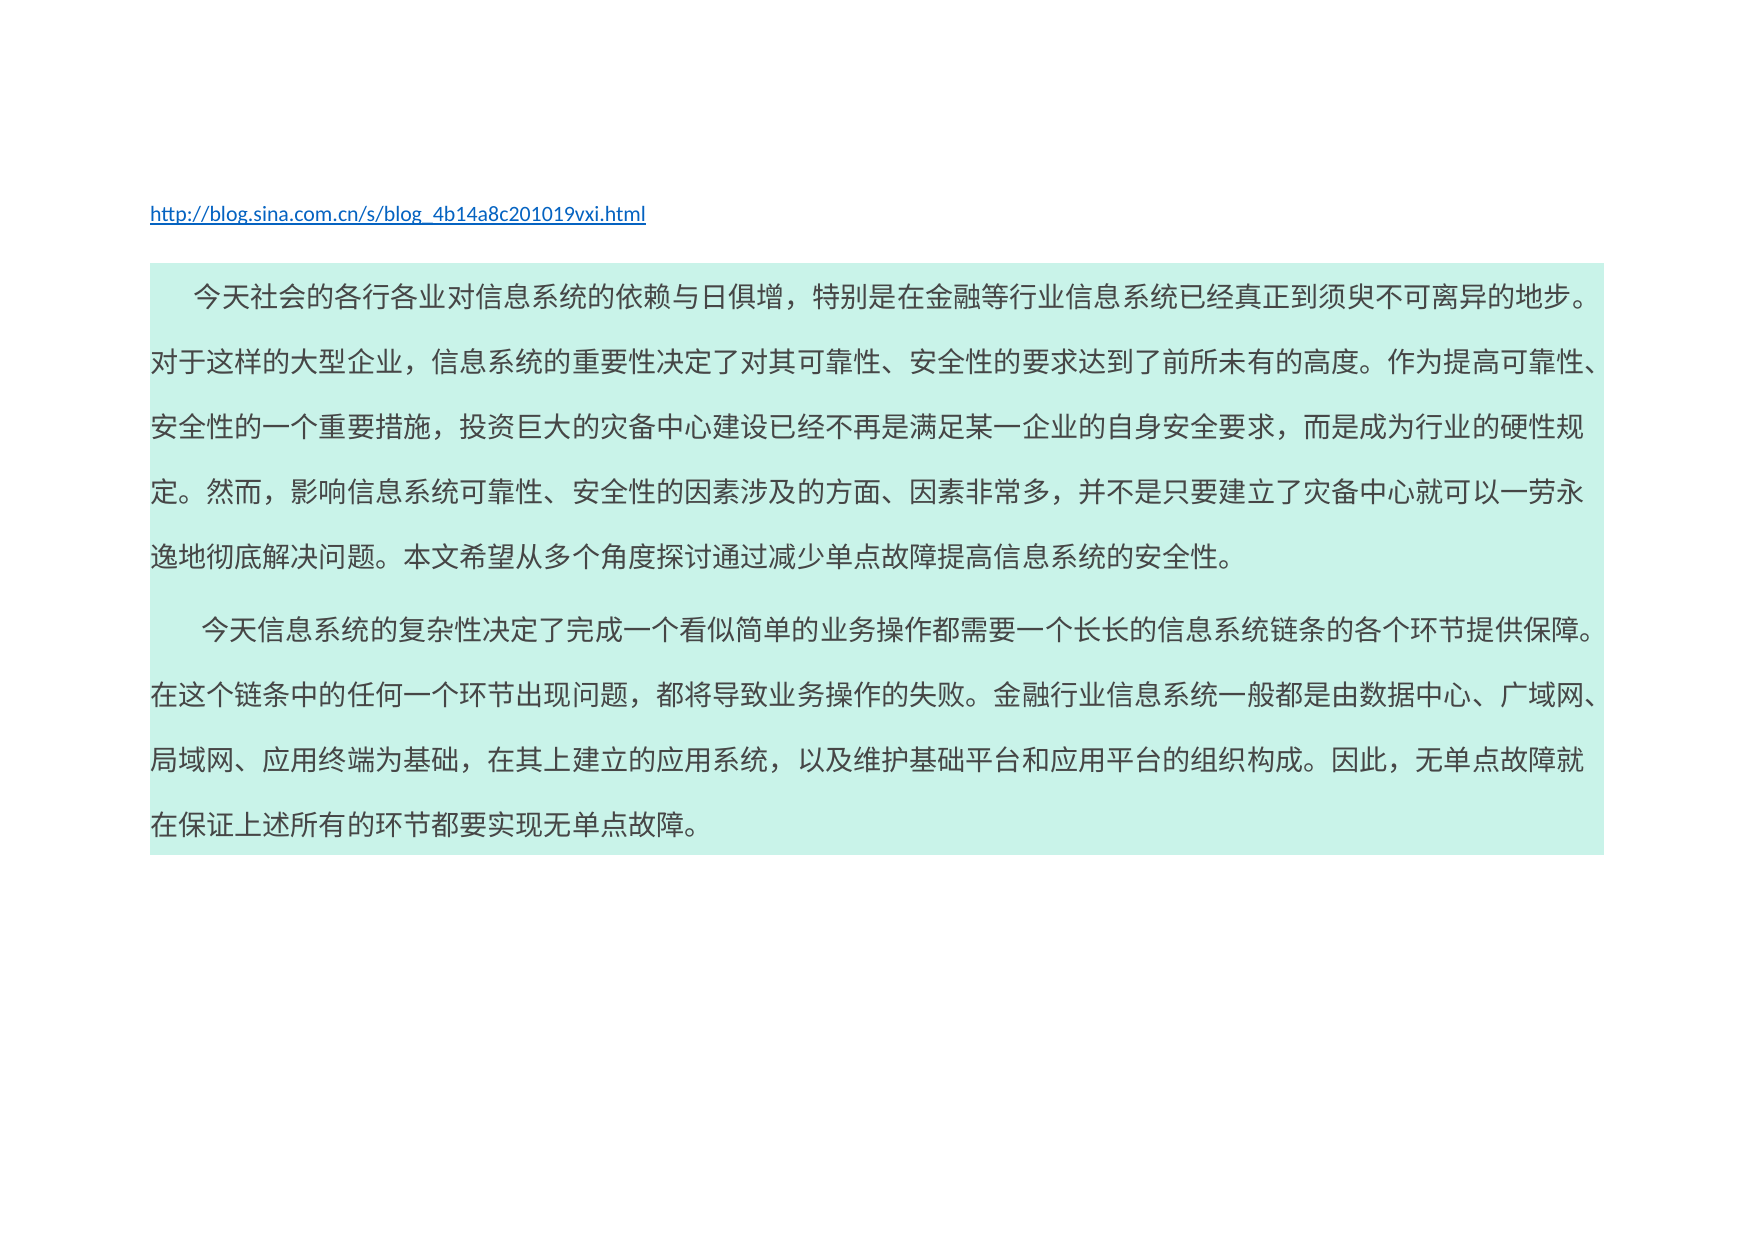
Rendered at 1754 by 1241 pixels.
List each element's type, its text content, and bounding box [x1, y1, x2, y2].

text 今天信息系统的复杂性决定了完成一个看似简单的业务操作都需要一个长长的信息系统链条的各个环节提供保障。在这个链条中的任何一个环节出现问题，都将导致业务操作的失败。金融行业信息系统一般都是由数据中心、广域网、局域网、应用终端为基础，在其上建立的应用系统，以及维护基础平台和应用平台的组织构成。因此，无单点故障就在保证上述所有的环节都要实现无单点故障。 [150, 595, 1604, 855]
text http://blog.sina.com.cn/s/blog_4b14a8c201019vxi.html [150, 198, 1604, 230]
text 今天社会的各行各业对信息系统的依赖与日俱增，特别是在金融等行业信息系统已经真正到须臾不可离异的地步。对于这样的大型企业，信息系统的重要性决定了对其可靠性、安全性的要求达到了前所未有的高度。作为提高可靠性、安全性的一个重要措施，投资巨大的灾备中心建设已经不再是满足某一企业的自身安全要求，而是成为行业的硬性规定。然而，影响信息系统可靠性、安全性的因素涉及的方面、因素非常多，并不是只要建立了灾备中心就可以一劳永逸地彻底解决问题。本文希望从多个角度探讨通过减少单点故障提高信息系统的安全性。 [150, 263, 1604, 588]
